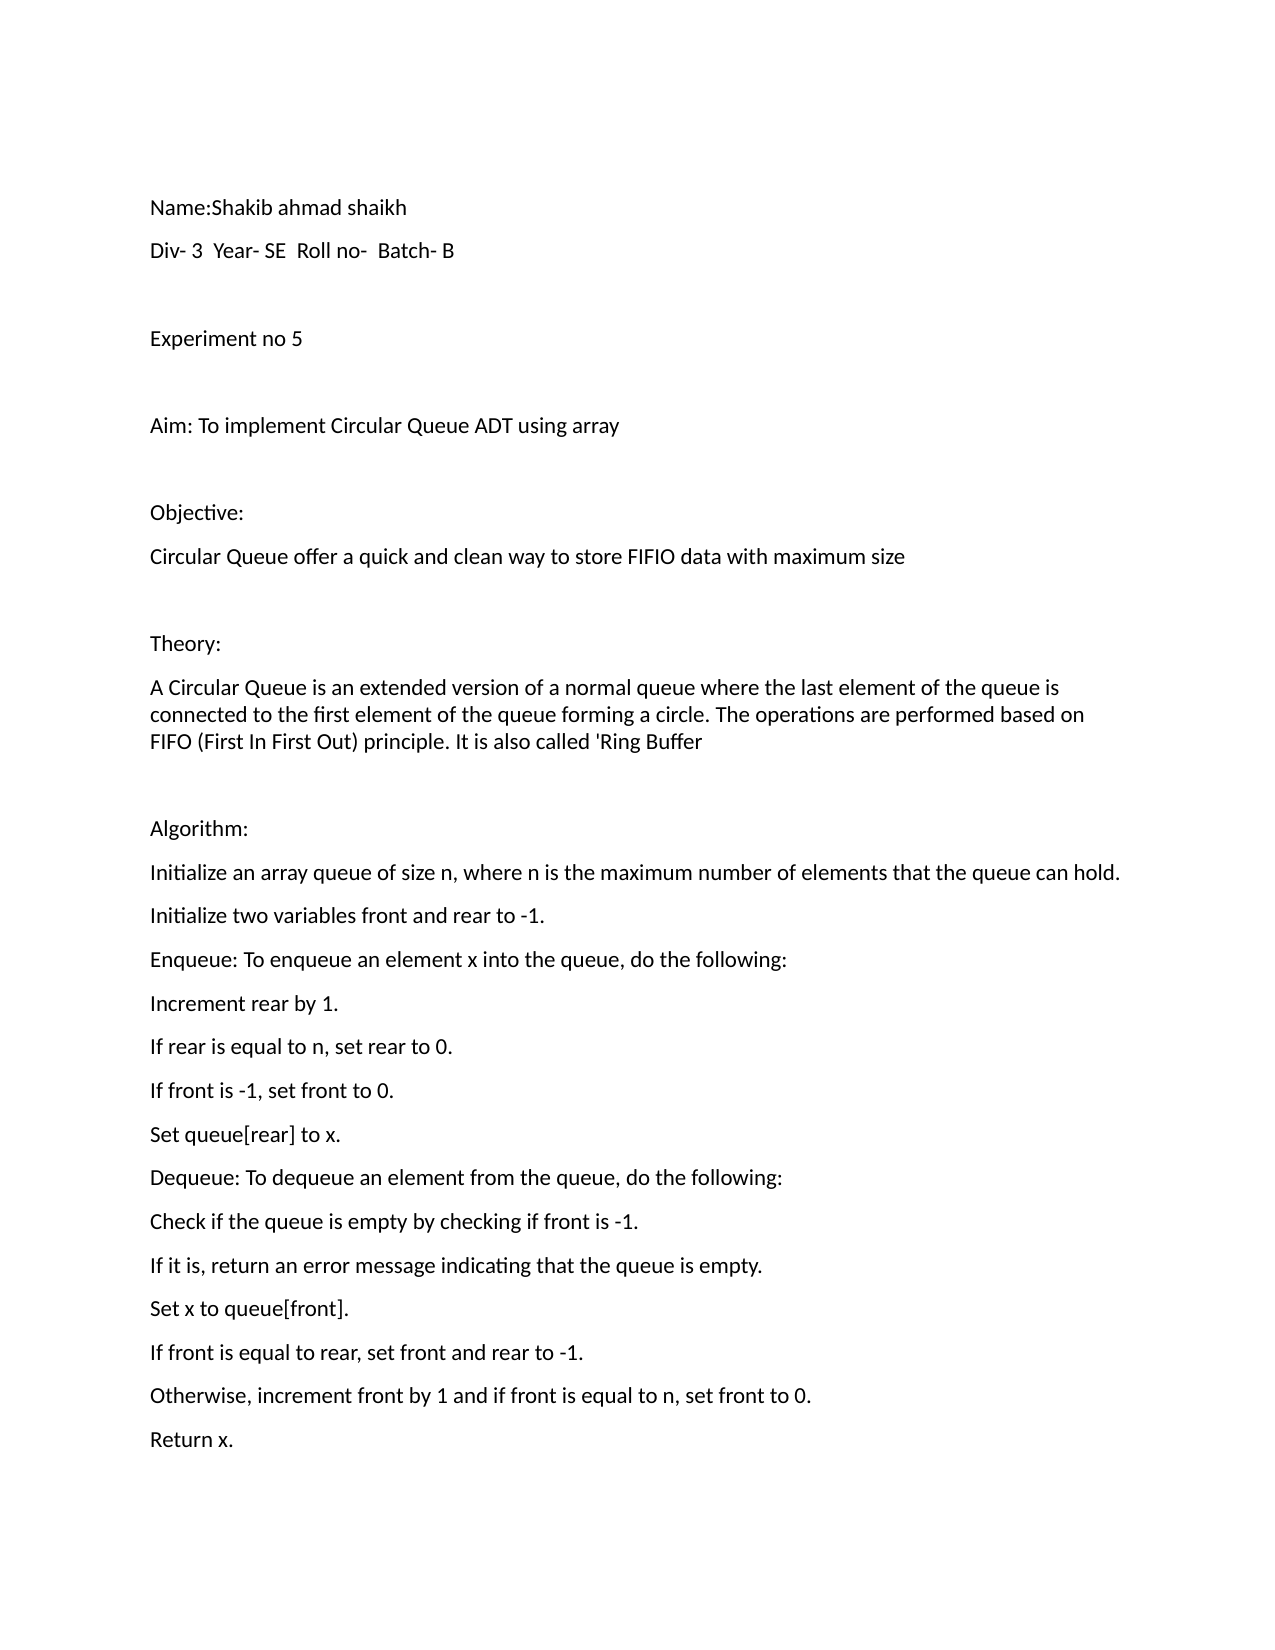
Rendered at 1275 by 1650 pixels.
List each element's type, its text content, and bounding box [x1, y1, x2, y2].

text Circular Queue offer a quick and clean way to store FIFIO data with maximum size [150, 543, 1125, 570]
text Set x to queue[front]. [150, 1295, 1125, 1322]
text Objective: [150, 499, 1125, 526]
text Enqueue: To enqueue an element x into the queue, do the following: [150, 946, 1125, 973]
text If front is -1, set front to 0. [150, 1077, 1125, 1104]
text If rear is equal to n, set rear to 0. [150, 1033, 1125, 1060]
text Aim: To implement Circular Queue ADT using array [150, 412, 1125, 439]
text A Circular Queue is an extended version of a normal queue where the last element of the queue is connected to the first element of the queue forming a circle. The operations are performed based on FIFO (First In First Out) principle. It is also called 'Ring Buffer [150, 674, 1125, 755]
text Otherwise, increment front by 1 and if front is equal to n, set front to 0. [150, 1382, 1125, 1409]
text Name:Shakib ahmad shaikh [150, 194, 1125, 221]
text Experiment no 5 [150, 324, 1125, 352]
text Initialize an array queue of size n, where n is the maximum number of elements that the queue can hold. [150, 859, 1125, 886]
text Increment rear by 1. [150, 989, 1125, 1017]
text If front is equal to rear, set front and rear to -1. [150, 1339, 1125, 1366]
text Set queue[rear] to x. [150, 1121, 1125, 1147]
text Initialize two variables front and rear to -1. [150, 902, 1125, 929]
text Return x. [150, 1426, 1125, 1453]
text If it is, return an error message indicating that the queue is empty. [150, 1251, 1125, 1278]
text Theory: [150, 630, 1125, 657]
text Algorithm: [150, 815, 1125, 842]
text Dequeue: To dequeue an element from the queue, do the following: [150, 1164, 1125, 1191]
text Check if the queue is empty by checking if front is -1. [150, 1208, 1125, 1235]
text Div- 3 Year- SE Roll no- Batch- B [150, 237, 1125, 264]
